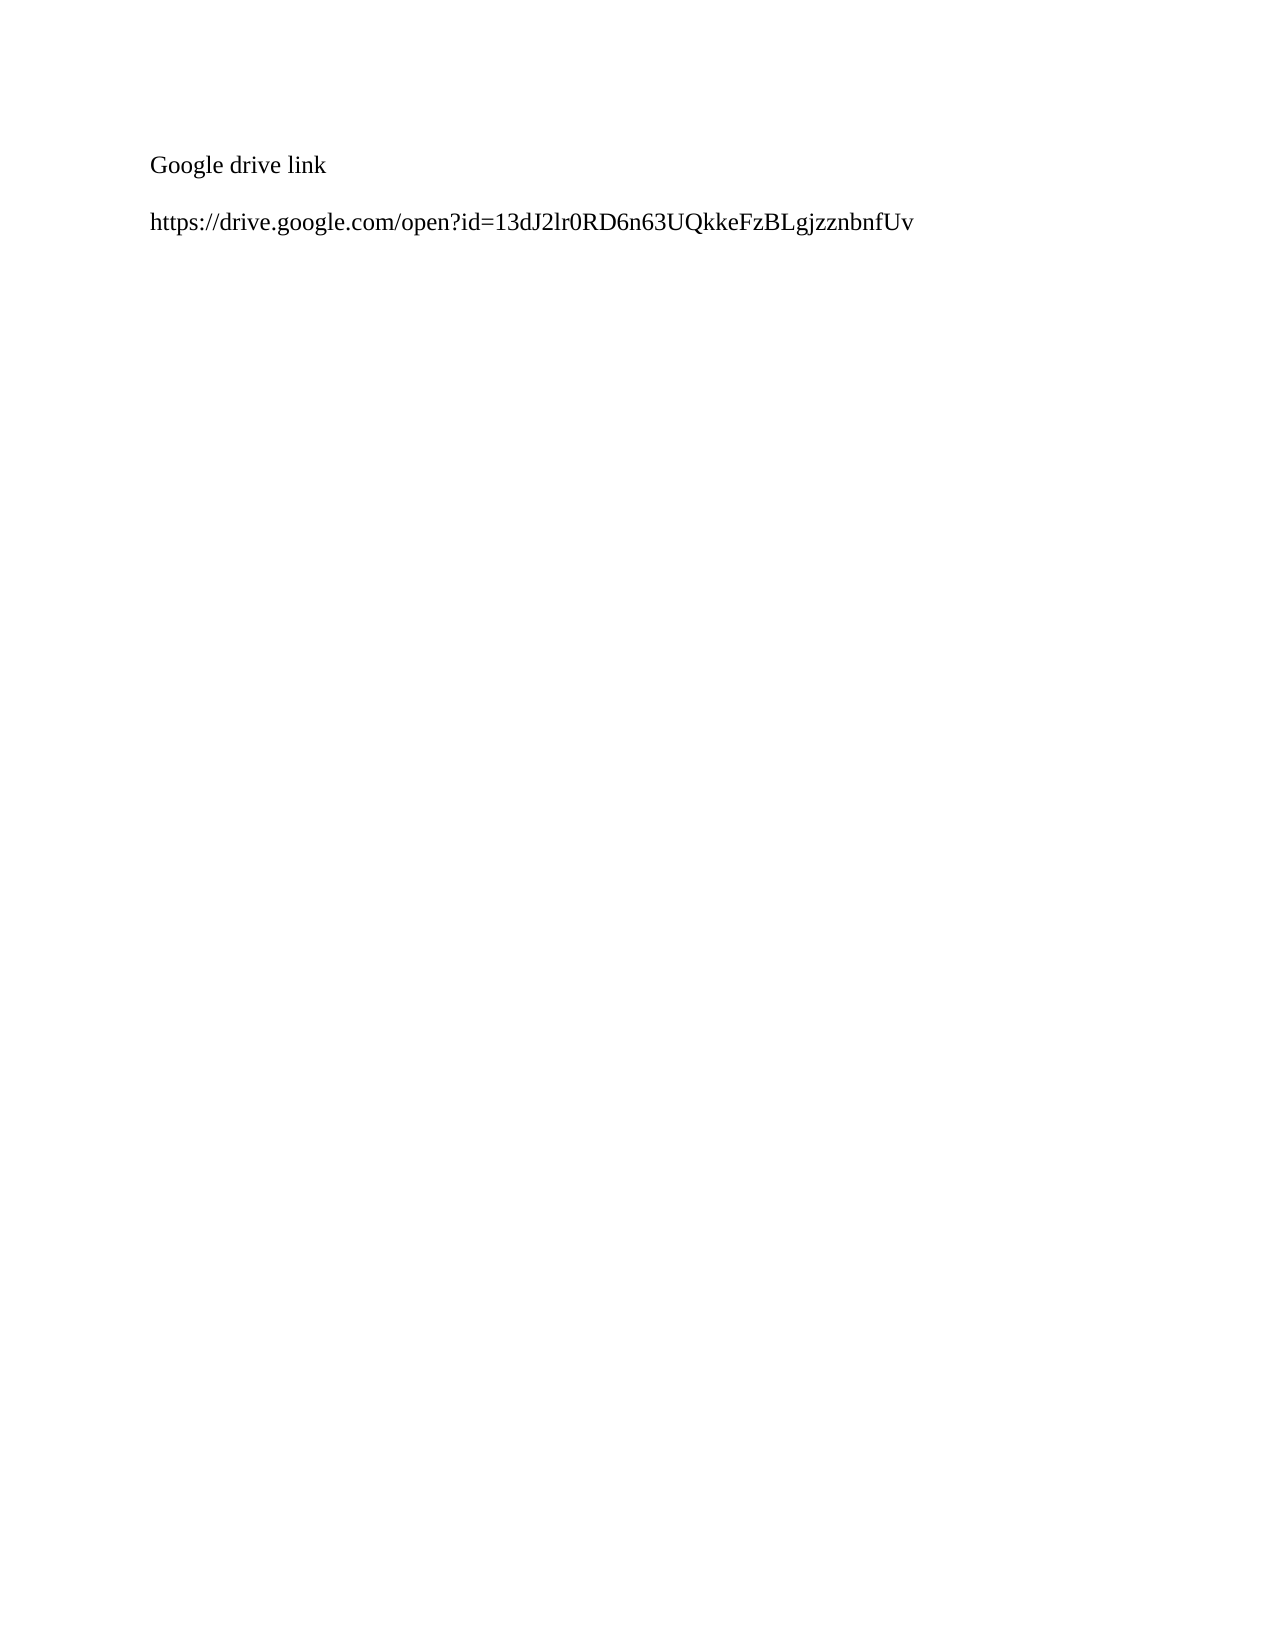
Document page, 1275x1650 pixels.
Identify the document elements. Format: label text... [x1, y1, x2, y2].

text https://drive.google.com/open?id=13dJ2lr0RD6n63UQkkeFzBLgjzznbnfUv [150, 207, 1125, 236]
text Google drive link [150, 150, 1125, 179]
